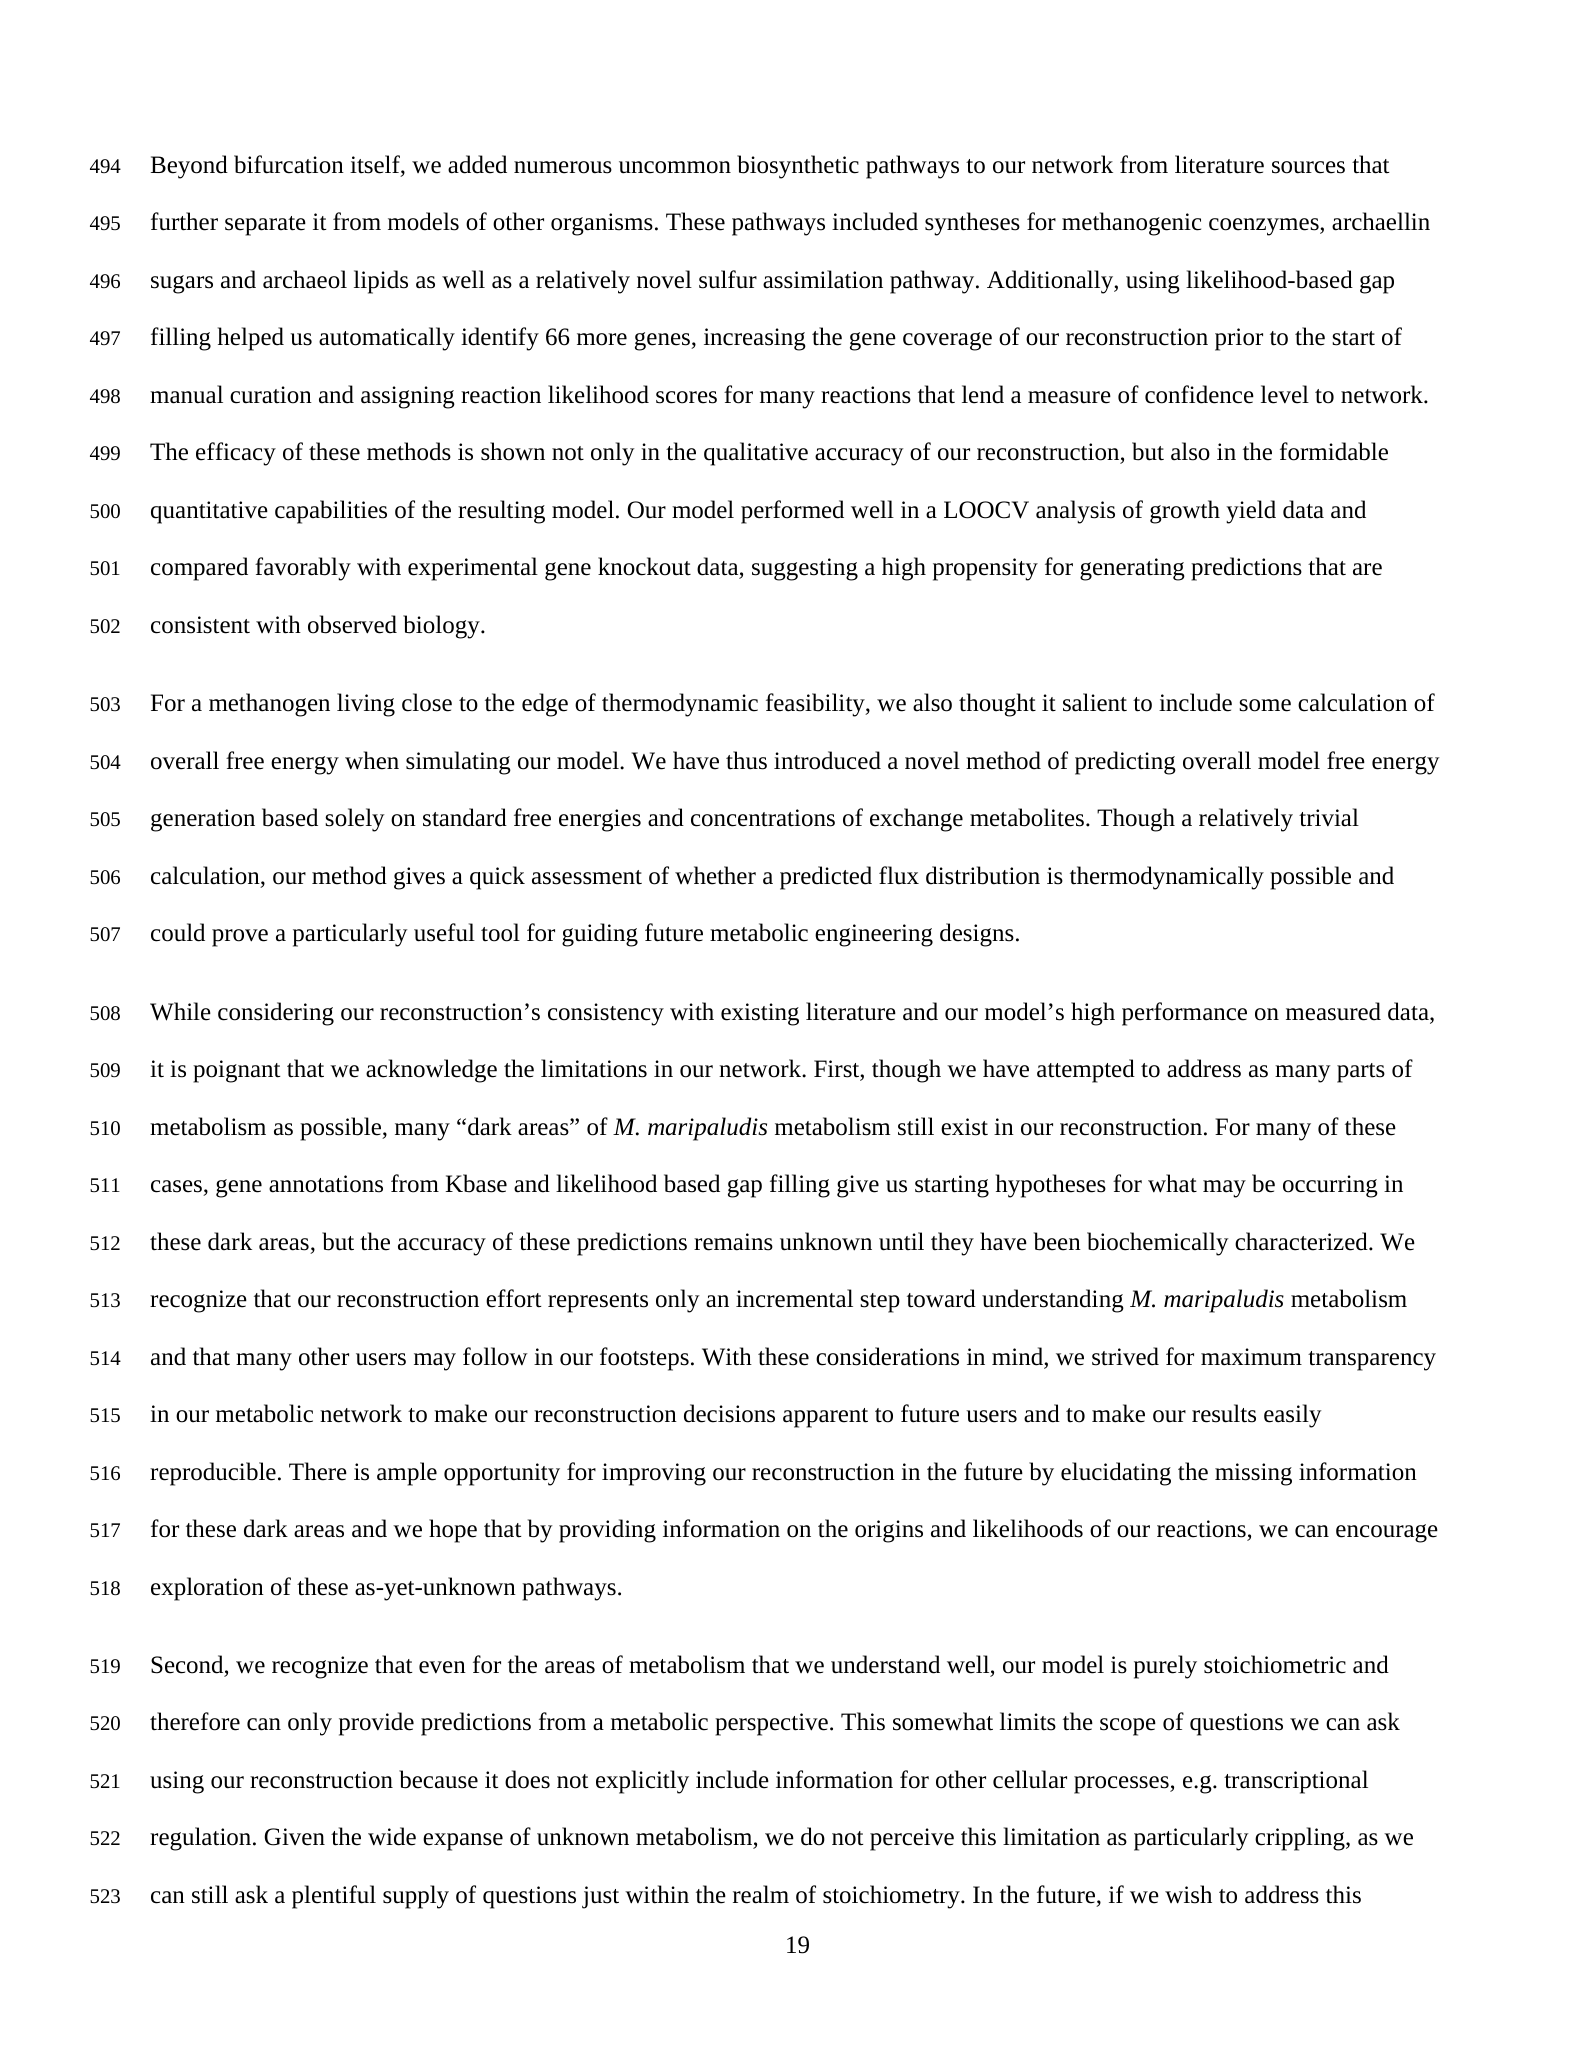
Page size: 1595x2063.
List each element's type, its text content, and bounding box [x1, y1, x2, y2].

text While considering our reconstruction’s consistency with existing literature and our model’s high performance on measured data, it is poignant that we acknowledge the limitations in our network. First, though we have attempted to address as many parts of metabolism as possible, many “dark areas” of M. maripaludis metabolism still exist in our reconstruction. For many of these cases, gene annotations from Kbase and likelihood based gap filling give us starting hypotheses for what may be occurring in these dark areas, but the accuracy of these predictions remains unknown until they have been biochemically characterized. We recognize that our reconstruction effort represents only an incremental step toward understanding M. maripaludis metabolism and that many other users may follow in our footsteps. With these considerations in mind, we strived for maximum transparency in our metabolic network to make our reconstruction decisions apparent to future users and to make our results easily reproducible. There is ample opportunity for improving our reconstruction in the future by elucidating the missing information for these dark areas and we hope that by providing information on the origins and likelihoods of our reactions, we can encourage exploration of these as-yet-unknown pathways. [150, 997, 1444, 1600]
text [150, 1650, 1444, 1909]
text Beyond bifurcation itself, we added numerous uncommon biosynthetic pathways to our network from literature sources that further separate it from models of other organisms. These pathways included syntheses for methanogenic coenzymes, archaellin sugars and archaeol lipids as well as a relatively novel sulfur assimilation pathway. Additionally, using likelihood-based gap filling helped us automatically identify 66 more genes, increasing the gene coverage of our reconstruction prior to the start of manual curation and assigning reaction likelihood scores for many reactions that lend a measure of confidence level to network. The efficacy of these methods is shown not only in the qualitative accuracy of our reconstruction, but also in the formidable quantitative capabilities of the resulting model. Our model performed well in a LOOCV analysis of growth yield data and compared favorably with experimental gene knockout data, suggesting a high propensity for generating predictions that are consistent with observed biology. [150, 150, 1444, 639]
text For a methanogen living close to the edge of thermodynamic feasibility, we also thought it salient to include some calculation of overall free energy when simulating our model. We have thus introduced a novel method of predicting overall model free energy generation based solely on standard free energies and concentrations of exchange metabolites. Though a relatively trivial calculation, our method gives a quick assessment of whether a predicted flux distribution is thermodynamically possible and could prove a particularly useful tool for guiding future metabolic engineering designs. [150, 688, 1444, 947]
